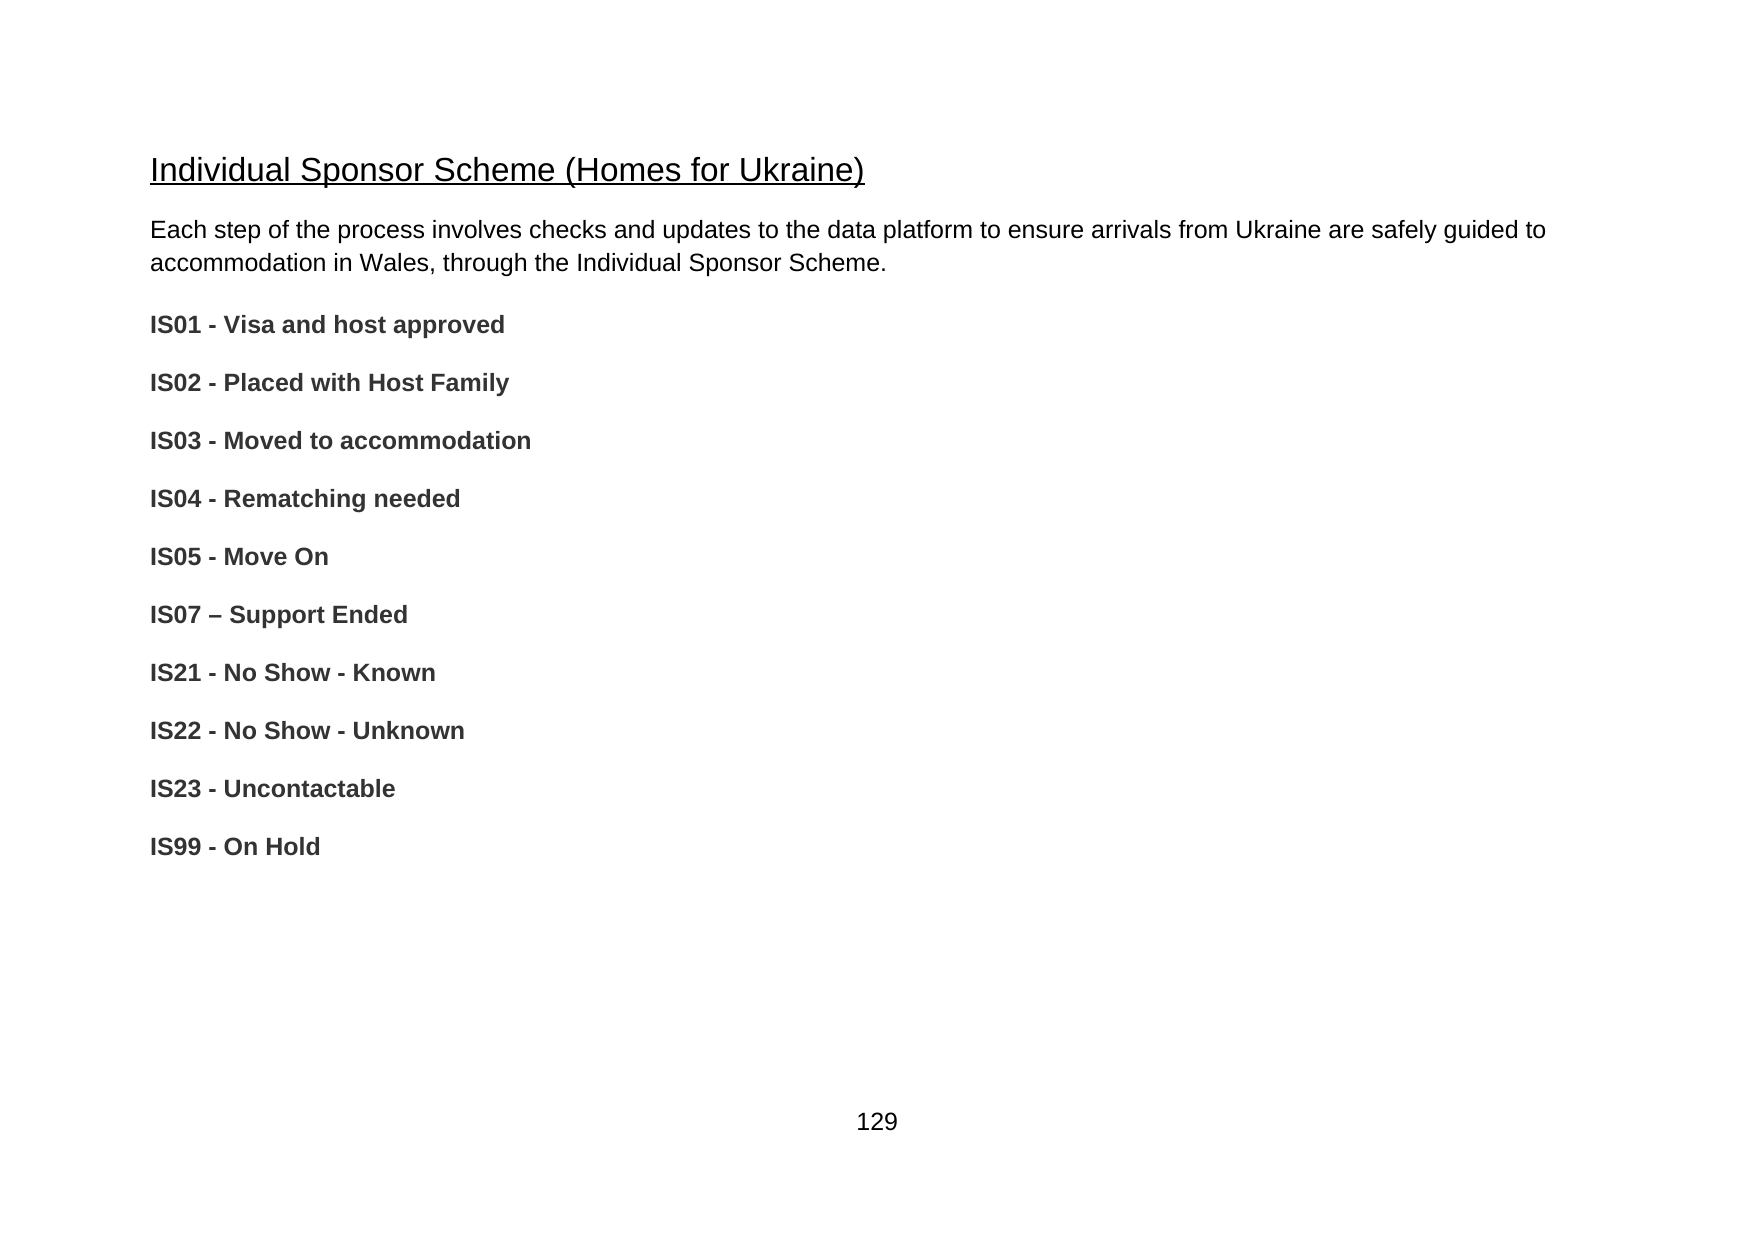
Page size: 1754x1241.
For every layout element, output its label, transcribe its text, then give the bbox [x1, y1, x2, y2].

text IS22 - No Show - Unknown [150, 716, 1604, 744]
text IS03 - Moved to accommodation [150, 426, 1604, 455]
text IS02 - Placed with Host Family [150, 368, 1604, 397]
text IS05 - Move On [150, 542, 1604, 571]
text Each step of the process involves checks and updates to the data platform to ensure arrivals from Ukraine are safely guided to accommodation in Wales, through the Individual Sponsor Scheme. [150, 215, 1604, 277]
subtitle Individual Sponsor Scheme (Homes for Ukraine) [150, 150, 1604, 188]
text IS99 - On Hold [150, 831, 1604, 860]
text IS07 – Support Ended [150, 600, 1604, 628]
text IS21 - No Show - Known [150, 658, 1604, 686]
text IS04 - Rematching needed [150, 484, 1604, 513]
text IS01 - Visa and host approved [150, 310, 1604, 339]
text IS23 - Uncontactable [150, 773, 1604, 802]
